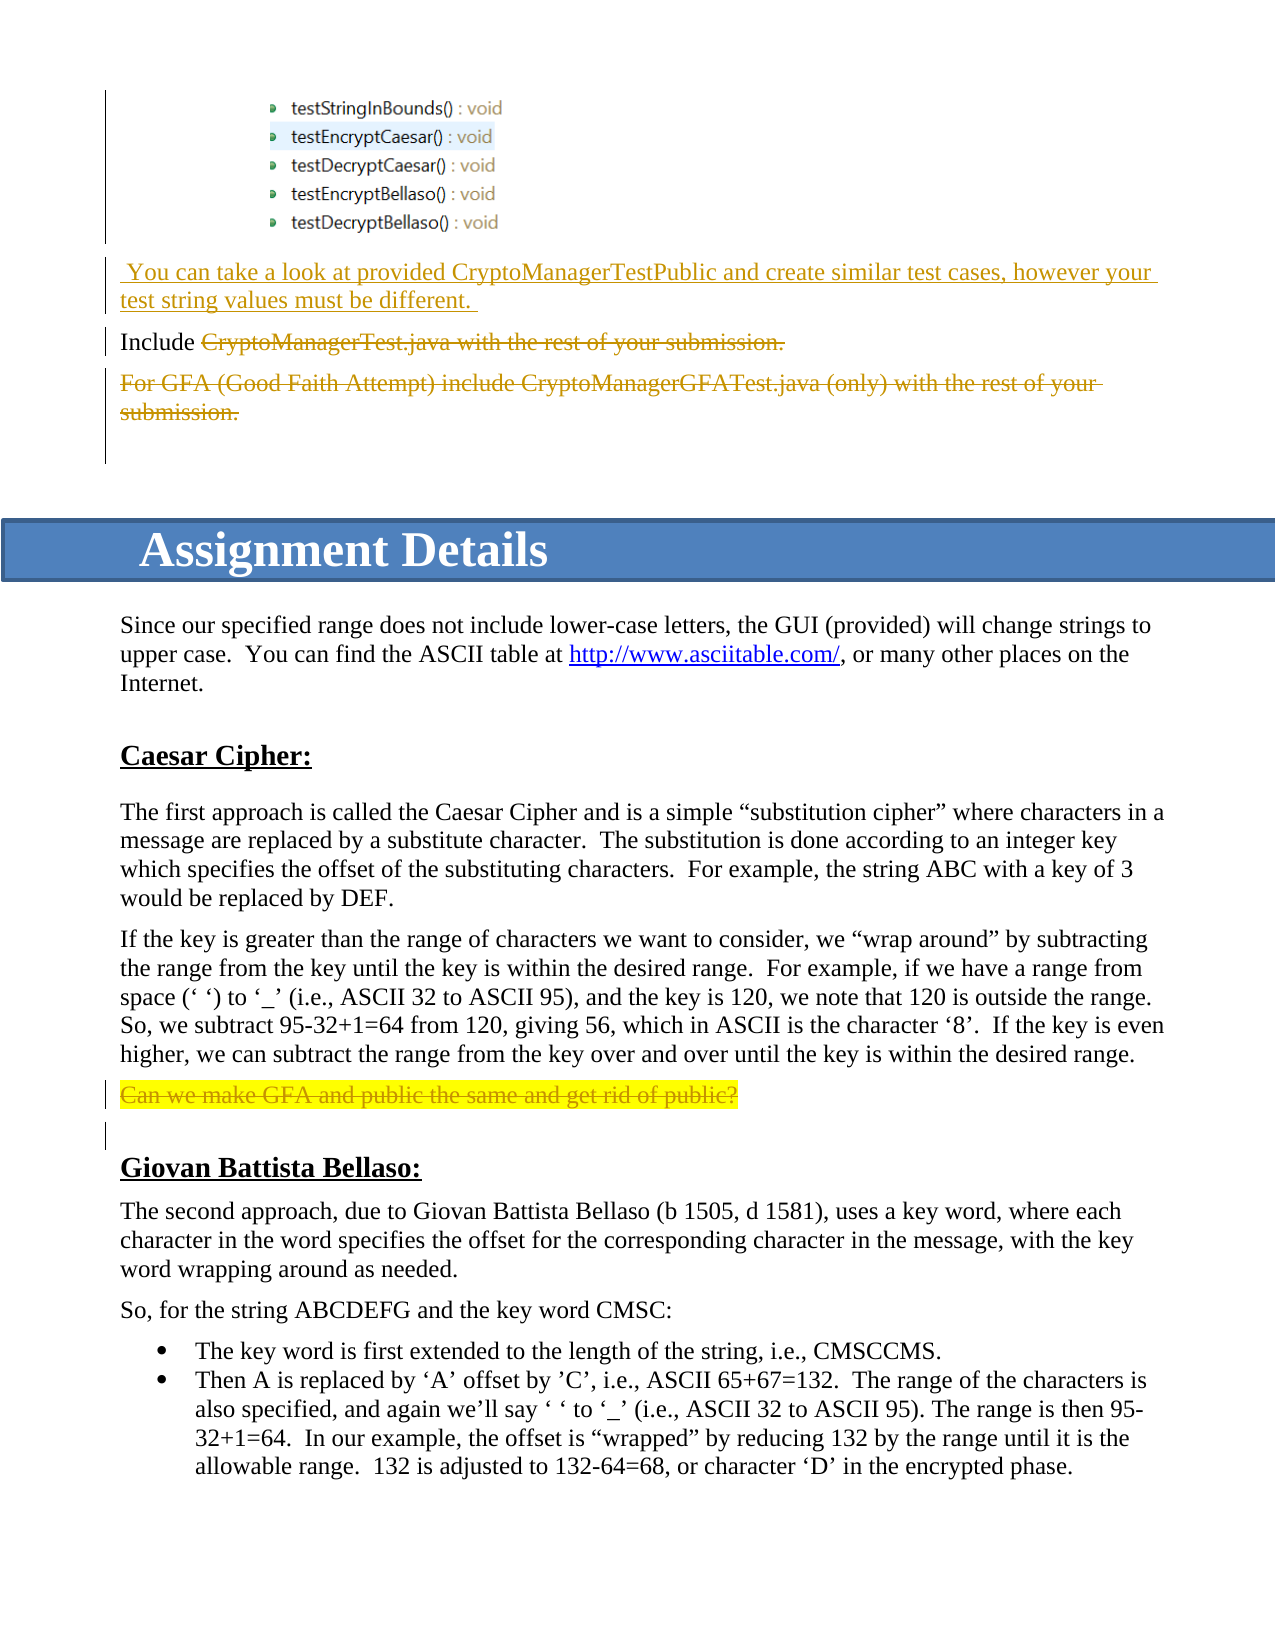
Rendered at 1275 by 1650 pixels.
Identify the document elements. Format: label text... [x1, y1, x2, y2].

list The key word is first extended to the length of the string, i.e., CMSCCMS. [157, 1336, 1170, 1365]
list Then A is replaced by ‘A’ offset by ’C’, i.e., ASCII 65+67=132. The range of the characters is also specified, and again we’ll say ‘ ‘ to ‘_’ (i.e., ASCII 32 to ASCII 95). The range is then 95-32+1=64. In our example, the offset is “wrapped” by reducing 132 by the range until it is the allowable range. 132 is adjusted to 132-64=68, or character ‘D’ in the encrypted phase. [157, 1365, 1170, 1480]
text Since our specified range does not include lower-case letters, the GUI (provided) will change strings to upper case. You can find the ASCII table at http://www.asciitable.com/, or many other places on the Internet. [120, 611, 1170, 697]
subtitle Giovan Battista Bellaso: [120, 1150, 1170, 1184]
text If the key is greater than the range of characters we want to consider, we “wrap around” by subtracting the range from the key until the key is within the desired range. For example, if we have a range from space (‘ ‘) to ‘_’ (i.e., ASCII 32 to ASCII 95), and the key is 120, we note that 120 is outside the range. So, we subtract 95-32+1=64 from 120, giving 56, which in ASCII is the character ‘8’. If the key is even higher, we can subtract the range from the key over and over until the key is within the desired range. [120, 924, 1170, 1068]
picture [270, 90, 520, 245]
subtitle Caesar Cipher: [120, 738, 1170, 772]
text So, for the string ABCDEFG and the key word CMSC: [120, 1295, 1170, 1324]
text The second approach, due to Giovan Battista Bellaso (b 1505, d 1581), uses a key word, where each character in the word specifies the offset for the corresponding character in the message, with the key word wrapping around as needed. [120, 1196, 1170, 1283]
text The first approach is called the Caesar Cipher and is a simple “substitution cipher” where characters in a message are replaced by a substitute character. The substitution is done according to an integer key which specifies the offset of the substituting characters. For example, the string ABC with a key of 3 would be replaced by DEF. [120, 797, 1170, 912]
